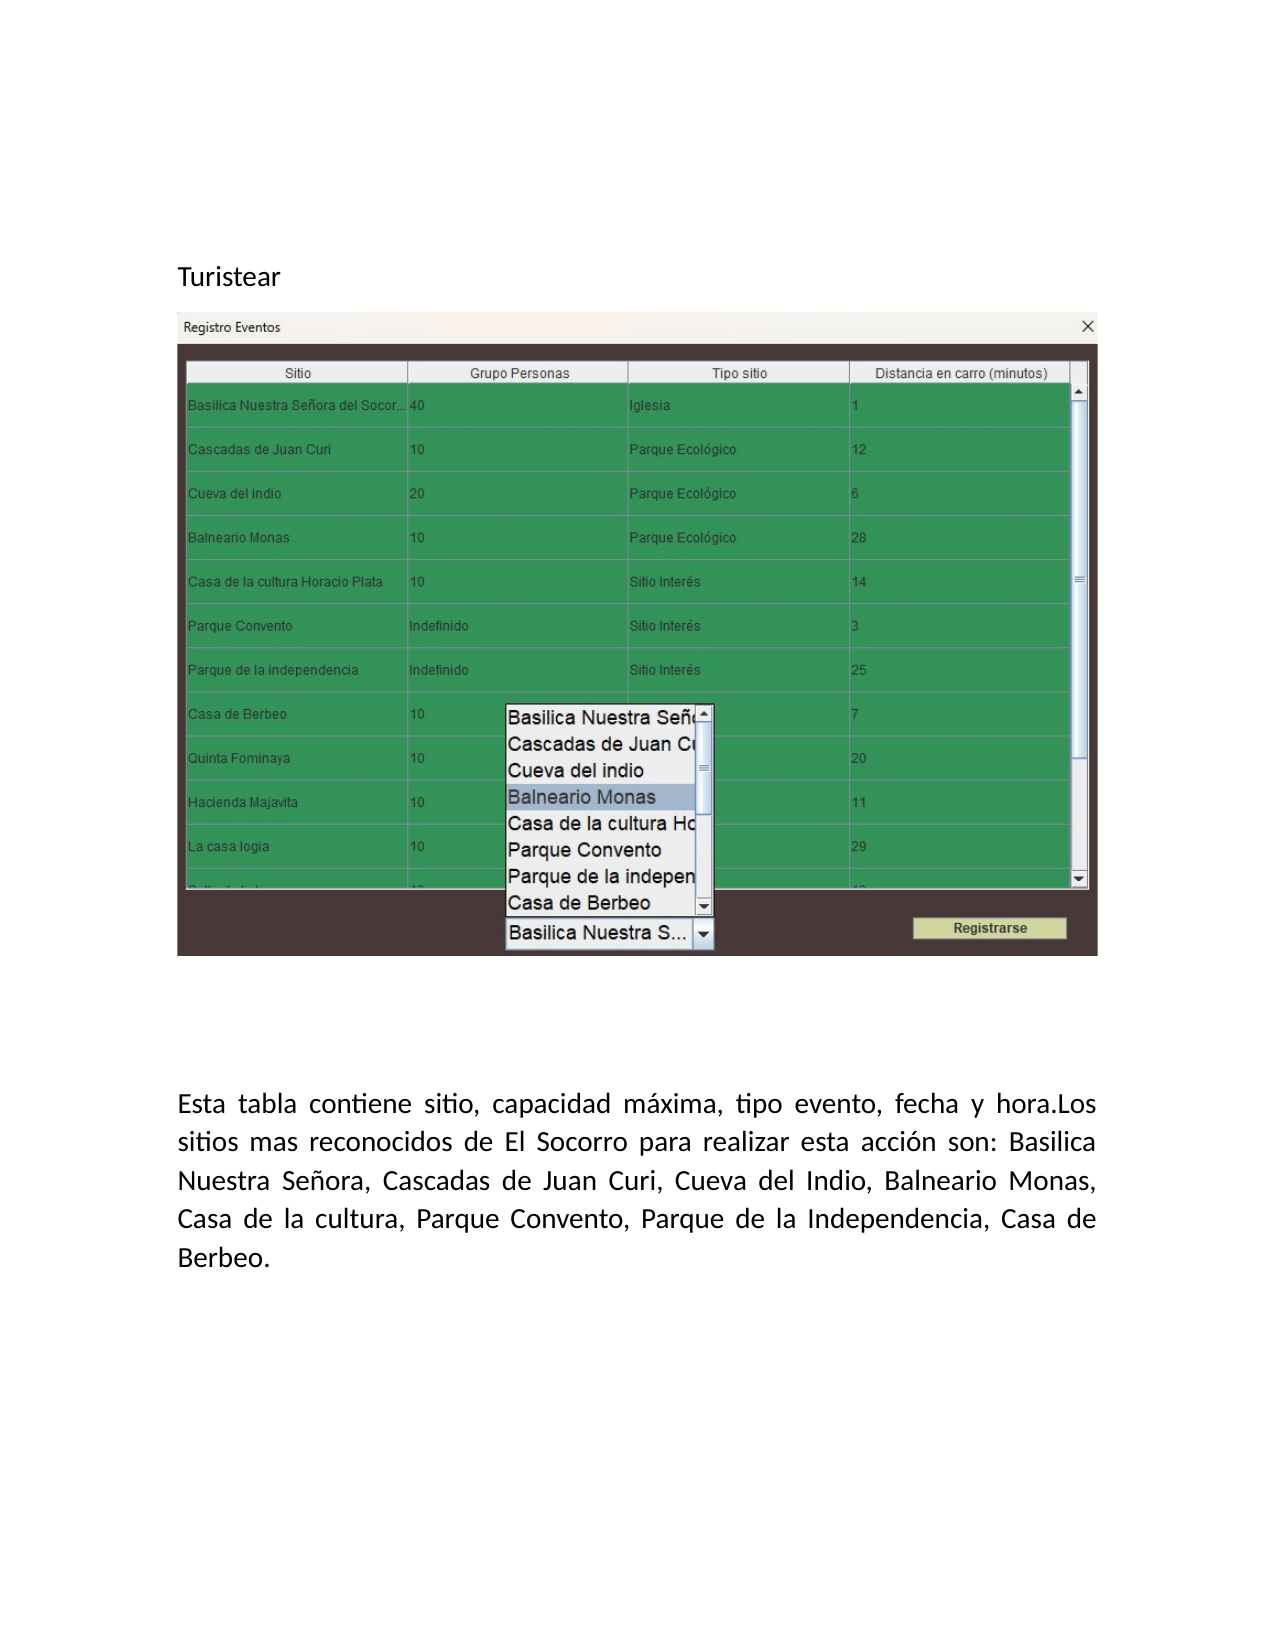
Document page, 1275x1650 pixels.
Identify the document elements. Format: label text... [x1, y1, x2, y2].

text Turistear [177, 258, 1098, 293]
picture [177, 312, 1098, 956]
text Esta tabla contiene sitio, capacidad máxima, tipo evento, fecha y hora.Los sitios mas reconocidos de El Socorro para realizar esta acción son: Basilica Nuestra Señora, Cascadas de Juan Curi, Cueva del Indio, Balneario Monas, Casa de la cultura, Parque Convento, Parque de la Independencia, Casa de Berbeo. [177, 1085, 1098, 1274]
